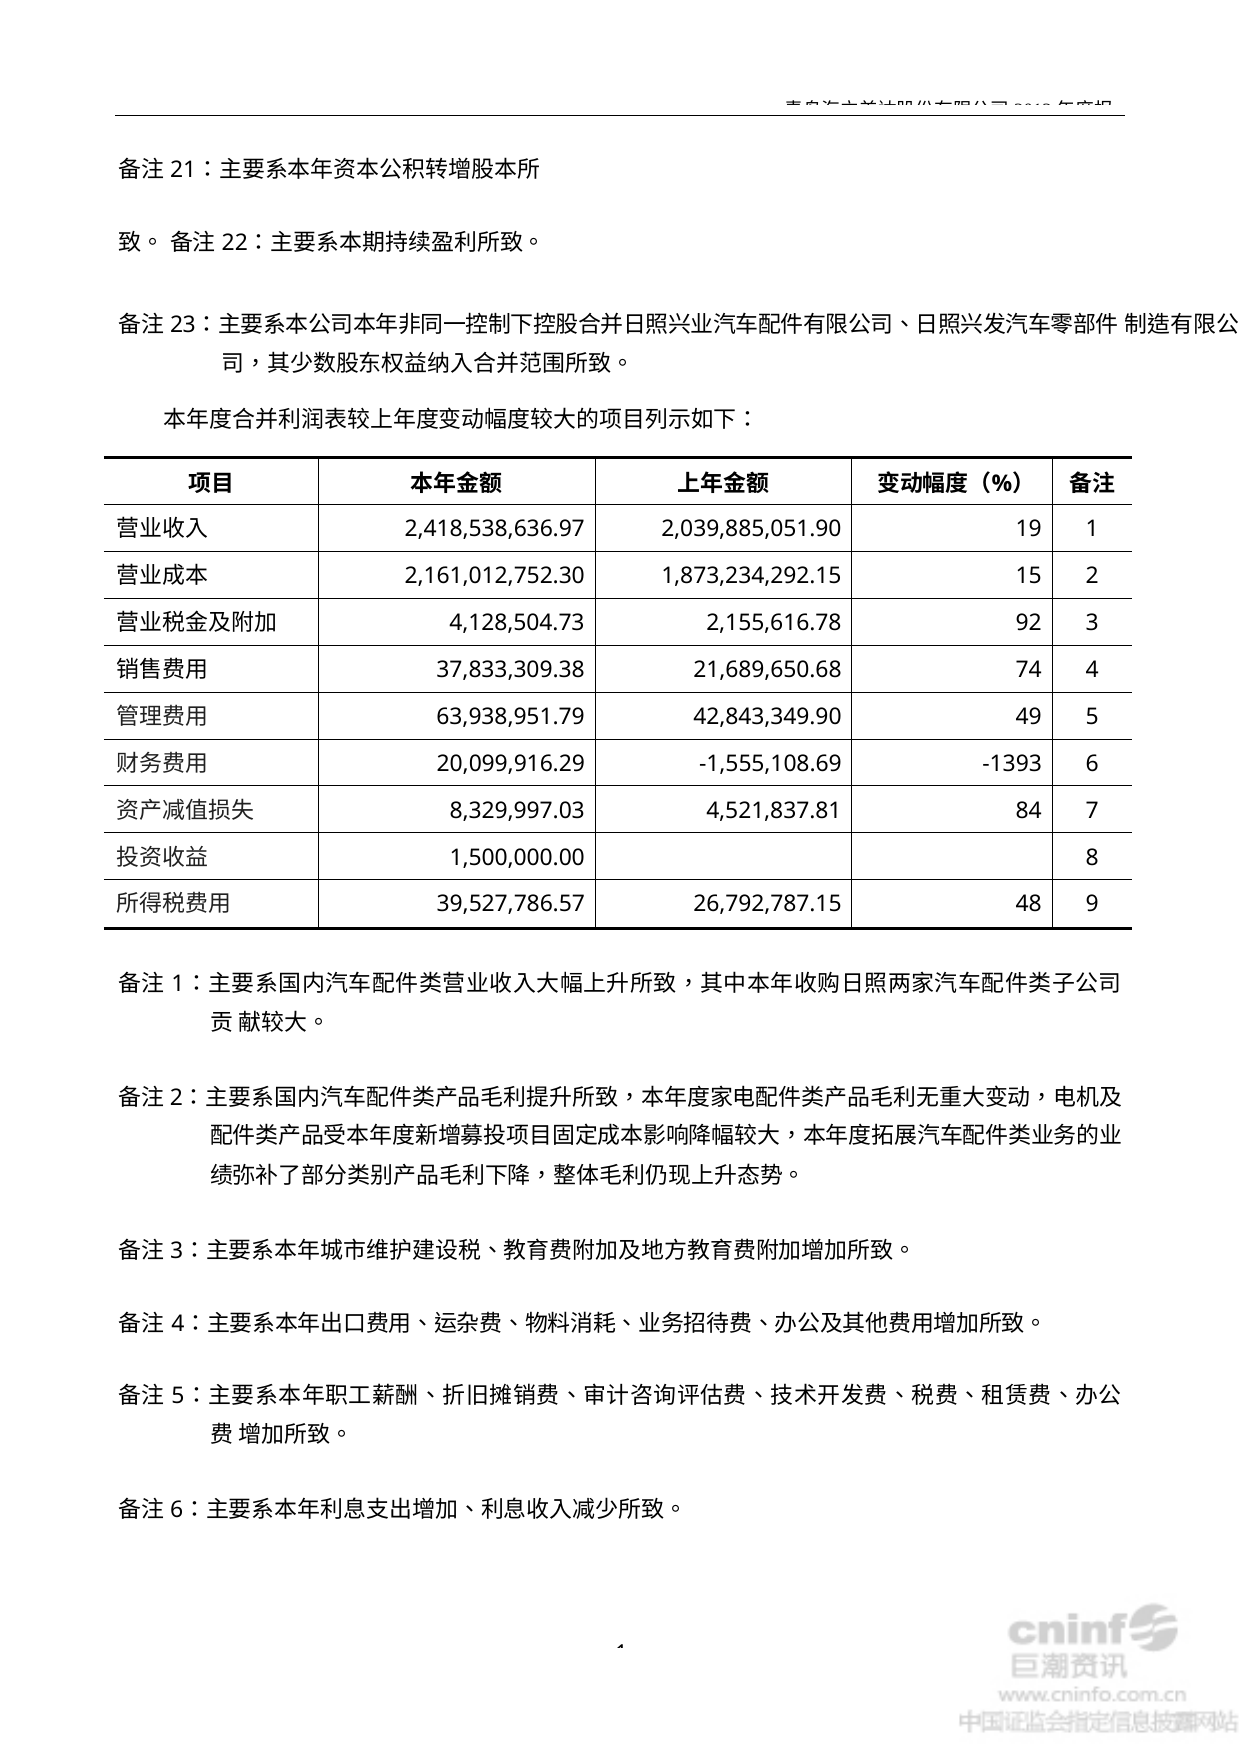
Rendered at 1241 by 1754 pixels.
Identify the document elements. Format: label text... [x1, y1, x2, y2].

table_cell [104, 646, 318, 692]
text 备注 6：主要系本年利息支出增加、利息收入减少所致。 备注 7：主要系本年坏账损失及存货跌价损失均增加所致。 [118, 1492, 710, 1524]
text 备注 2：主要系国内汽车配件类产品毛利提升所致，本年度家电配件类产品毛利无重大变动，电机及 配件类产品受本年度新增募投项目固定成本影响降幅较大，本年度拓展汽车配件类业务的业 绩弥补了部分类别产品毛利下降，整体毛利仍现上升态势。 [118, 1080, 1122, 1190]
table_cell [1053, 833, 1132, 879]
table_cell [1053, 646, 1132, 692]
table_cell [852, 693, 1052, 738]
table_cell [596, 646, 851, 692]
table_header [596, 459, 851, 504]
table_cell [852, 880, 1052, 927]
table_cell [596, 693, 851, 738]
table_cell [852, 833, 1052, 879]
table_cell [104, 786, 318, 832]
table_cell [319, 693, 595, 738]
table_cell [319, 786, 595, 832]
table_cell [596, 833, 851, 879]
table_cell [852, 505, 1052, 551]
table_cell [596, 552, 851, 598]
text 备注 3：主要系本年城市维护建设税、教育费附加及地方教育费附加增加所致。 [118, 1233, 1240, 1265]
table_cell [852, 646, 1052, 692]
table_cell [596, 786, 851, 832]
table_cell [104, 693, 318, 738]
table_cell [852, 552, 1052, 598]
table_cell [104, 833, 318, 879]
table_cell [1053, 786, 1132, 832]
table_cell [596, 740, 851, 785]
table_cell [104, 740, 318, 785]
text 备注 5：主要系本年职工薪酬、折旧摊销费、审计咨询评估费、技术开发费、税费、租赁费、办公费 增加所致。 [118, 1379, 1122, 1449]
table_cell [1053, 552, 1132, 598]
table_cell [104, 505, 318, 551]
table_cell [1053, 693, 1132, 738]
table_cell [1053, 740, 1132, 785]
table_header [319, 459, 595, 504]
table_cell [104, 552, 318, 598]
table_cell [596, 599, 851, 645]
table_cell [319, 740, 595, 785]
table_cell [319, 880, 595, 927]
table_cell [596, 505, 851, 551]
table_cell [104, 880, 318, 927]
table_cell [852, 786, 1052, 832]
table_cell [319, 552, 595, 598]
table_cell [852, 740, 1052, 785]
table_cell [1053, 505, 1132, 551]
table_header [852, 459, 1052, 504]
text 备注 21：主要系本年资本公积转增股本所致。 备注 22：主要系本期持续盈利所致。 [118, 153, 584, 257]
text 备注 4：主要系本年出口费用、运杂费、物料消耗、业务招待费、办公及其他费用增加所致。 [118, 1306, 1240, 1338]
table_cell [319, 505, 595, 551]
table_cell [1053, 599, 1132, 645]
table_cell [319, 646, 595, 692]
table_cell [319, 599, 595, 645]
text 本年度合并利润表较上年度变动幅度较大的项目列示如下： [164, 403, 1240, 435]
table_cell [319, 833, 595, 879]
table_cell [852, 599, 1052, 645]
text 备注 23：主要系本公司本年非同一控制下控股合并日照兴业汽车配件有限公司、日照兴发汽车零部件 制造有限公司，其少数股东权益纳入合并范围所致。 [118, 308, 1240, 378]
picture [958, 1593, 1241, 1754]
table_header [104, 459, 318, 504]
text 备注 1：主要系国内汽车配件类营业收入大幅上升所致，其中本年收购日照两家汽车配件类子公司贡 献较大。 [118, 967, 1122, 1037]
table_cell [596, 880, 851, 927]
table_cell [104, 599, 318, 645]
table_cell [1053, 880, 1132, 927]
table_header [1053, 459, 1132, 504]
